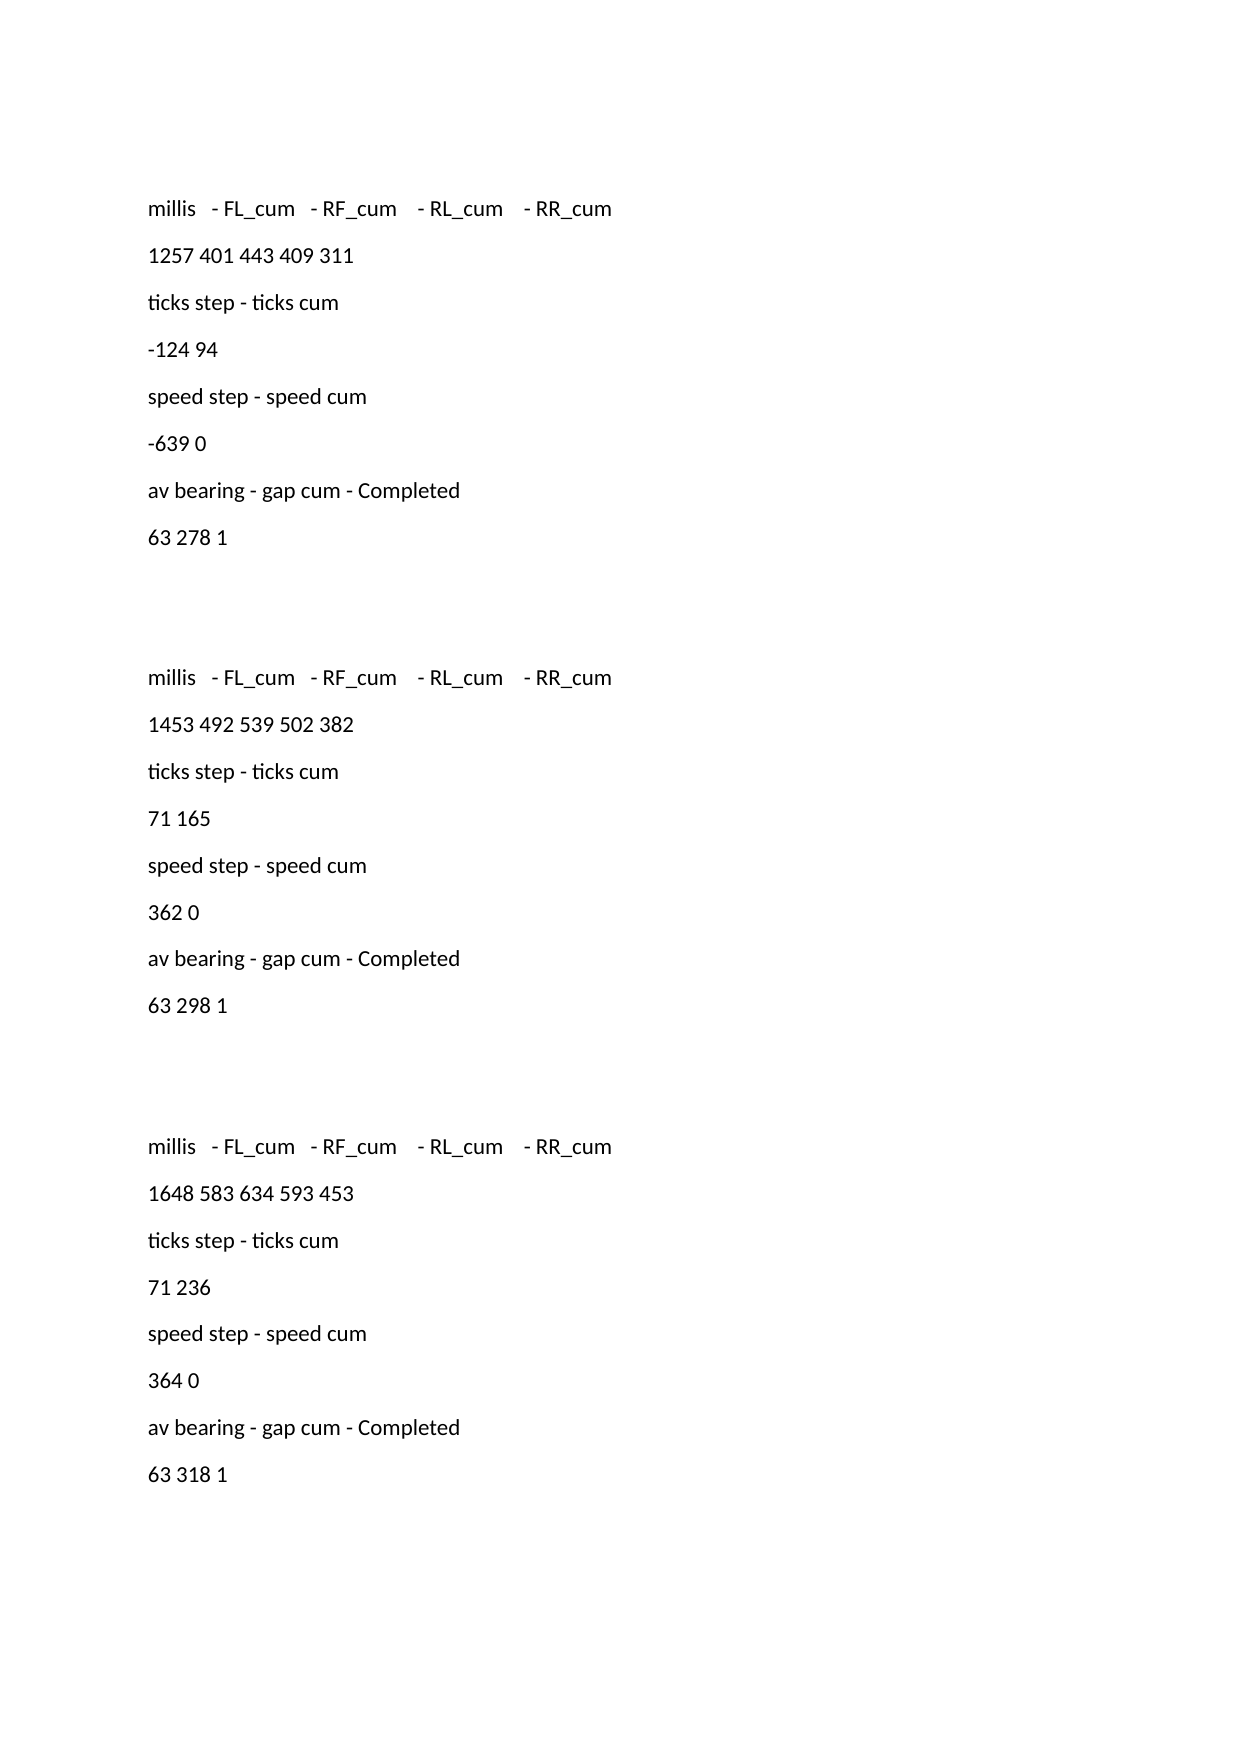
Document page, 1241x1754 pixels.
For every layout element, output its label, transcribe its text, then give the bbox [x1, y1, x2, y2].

text av bearing - gap cum - Completed [148, 1413, 1093, 1441]
text -639 0 [148, 429, 1093, 457]
text 1648 583 634 593 453 [148, 1179, 1093, 1207]
text 71 236 [148, 1273, 1093, 1301]
text 362 0 [148, 898, 1093, 926]
text millis - FL_cum - RF_cum - RL_cum - RR_cum [148, 1132, 1093, 1160]
text 63 278 1 [148, 523, 1093, 551]
text av bearing - gap cum - Completed [148, 944, 1093, 972]
text millis - FL_cum - RF_cum - RL_cum - RR_cum [148, 194, 1093, 222]
text ticks step - ticks cum [148, 1226, 1093, 1254]
text millis - FL_cum - RF_cum - RL_cum - RR_cum [148, 663, 1093, 691]
text 63 298 1 [148, 991, 1093, 1019]
text ticks step - ticks cum [148, 288, 1093, 316]
text 71 165 [148, 804, 1093, 832]
text ticks step - ticks cum [148, 757, 1093, 785]
text av bearing - gap cum - Completed [148, 476, 1093, 504]
text speed step - speed cum [148, 382, 1093, 410]
text 1453 492 539 502 382 [148, 710, 1093, 738]
text 1257 401 443 409 311 [148, 241, 1093, 269]
text 63 318 1 [148, 1460, 1093, 1488]
text speed step - speed cum [148, 851, 1093, 879]
text speed step - speed cum [148, 1319, 1093, 1347]
text -124 94 [148, 335, 1093, 363]
text 364 0 [148, 1366, 1093, 1394]
